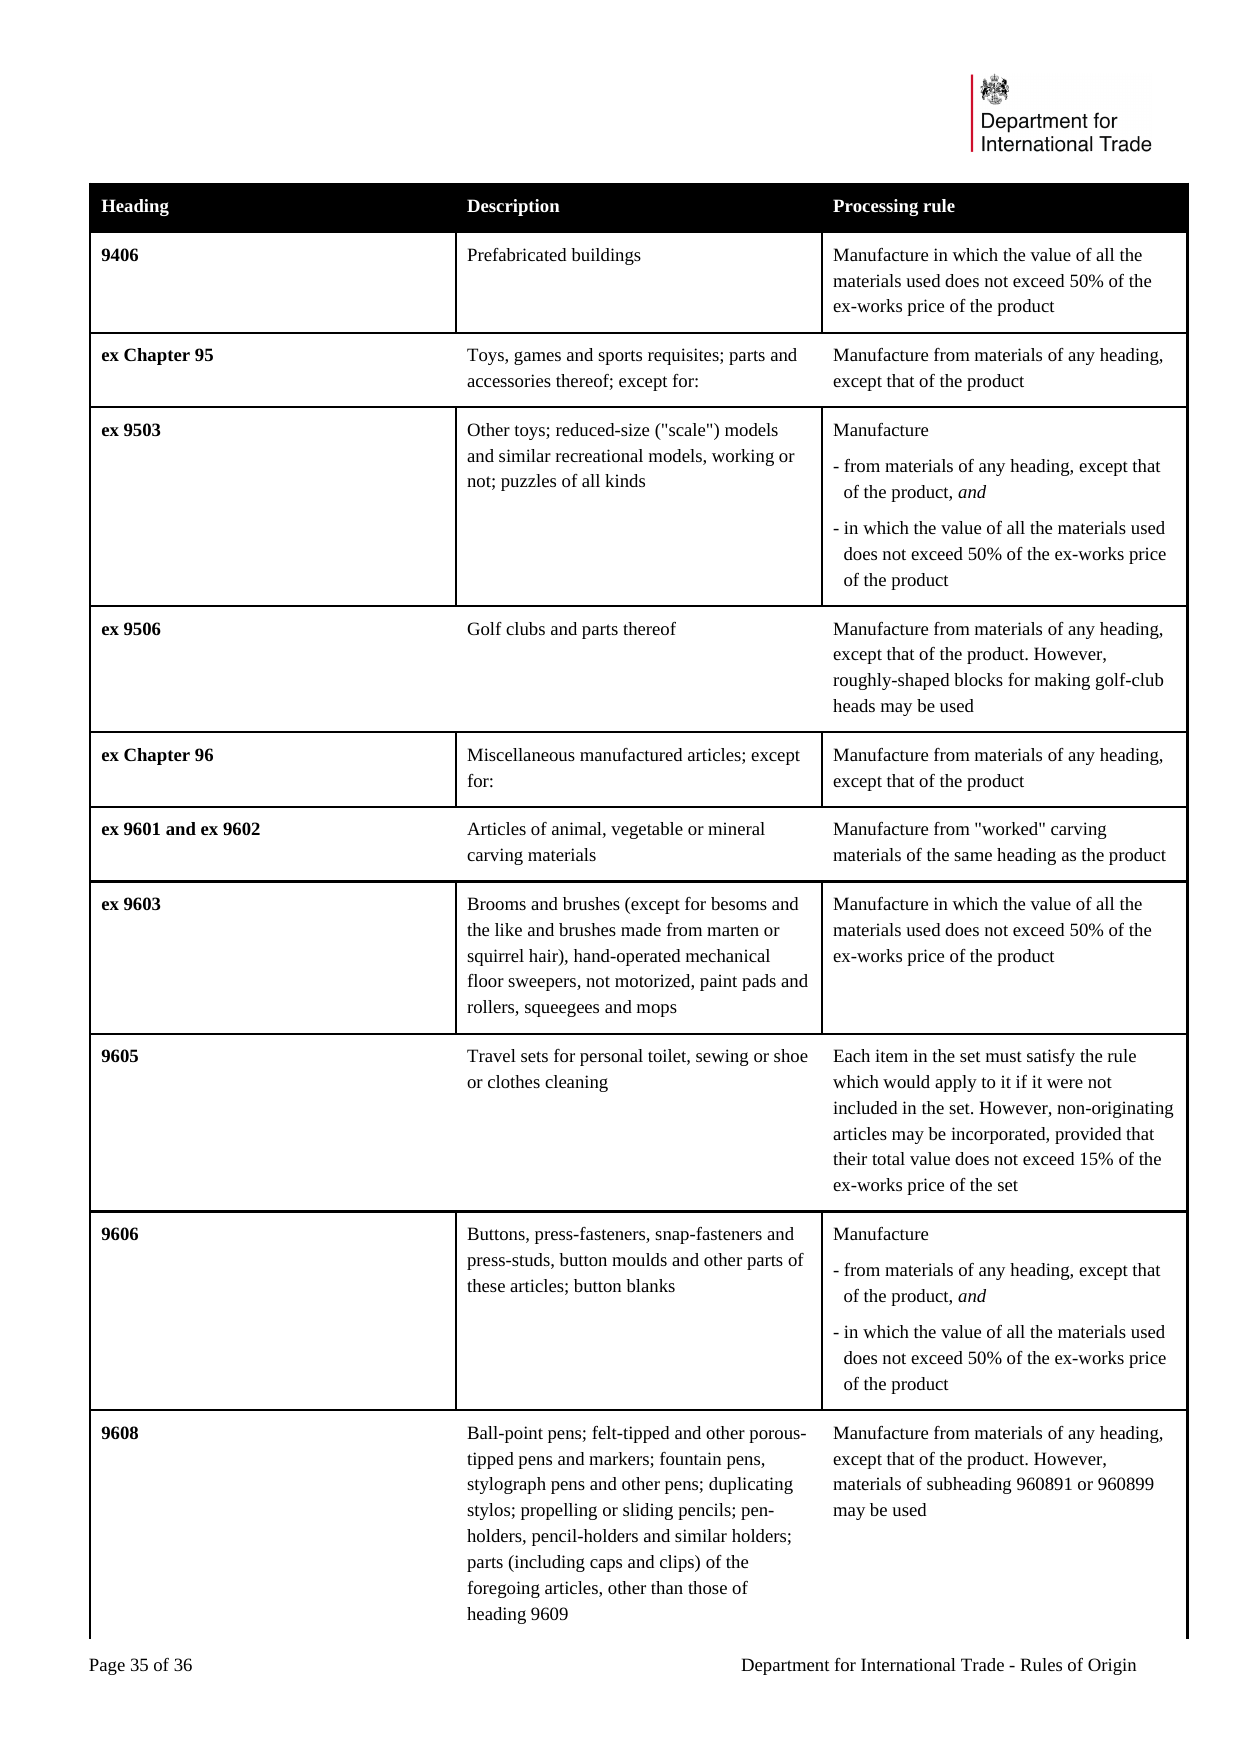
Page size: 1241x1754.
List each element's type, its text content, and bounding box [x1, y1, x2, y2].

table_header Processing rule [822, 185, 1186, 231]
table_cell 9406 [91, 233, 455, 332]
table_cell ex 9601 and ex 9602 [91, 808, 456, 880]
table_header Description [456, 185, 822, 231]
table_header Heading [91, 185, 456, 231]
picture [969, 73, 1152, 153]
table_cell Manufacture from materials of any heading, except that of the product. However, roughly-shaped blocks for making golf-club heads may be used [822, 607, 1186, 731]
table_cell Articles of animal, vegetable or mineral carving materials [456, 808, 822, 880]
table_cell ex 9503 [91, 408, 455, 605]
table_cell Prefabricated buildings [457, 233, 821, 332]
table_cell Travel sets for personal toilet, sewing or shoe or clothes cleaning [456, 1035, 822, 1210]
table_cell Manufacture from materials of any heading, except that of the product [822, 334, 1186, 406]
table_cell Buttons, press-fasteners, snap-fasteners and press-studs, button moulds and other parts of these articles; button blanks [457, 1213, 821, 1409]
table_cell ex 9506 [91, 607, 456, 731]
table_cell Other toys; reduced-size ("scale") models and similar recreational models, working or not; puzzles of all kinds [457, 408, 821, 605]
table_cell ex 9603 [91, 883, 455, 1032]
table_cell ex Chapter 95 [91, 334, 456, 406]
table_cell Miscellaneous manufactured articles; except for: [457, 733, 821, 806]
table_cell Manufacture from materials of any heading, except that of the product [823, 733, 1186, 806]
table_cell Manufacture from materials of any heading, except that of the product. However, materials of subheading 960891 or 960899 may be used [822, 1411, 1186, 1639]
table_cell Toys, games and sports requisites; parts and accessories thereof; except for: [456, 334, 822, 406]
table_cell 9606 [91, 1213, 455, 1409]
table_cell 9605 [91, 1035, 456, 1210]
table_cell Manufacture in which the value of all the materials used does not exceed 50% of the ex-works price of the product [823, 233, 1186, 332]
table_cell Brooms and brushes (except for besoms and the like and brushes made from marten or squirrel hair), hand-operated mechanical floor sweepers, not motorized, paint pads and rollers, squeegees and mops [457, 883, 821, 1032]
table_cell 9608 [91, 1411, 456, 1639]
table_cell Each item in the set must satisfy the rule which would apply to it if it were not included in the set. However, non-originating articles may be incorporated, provided that their total value does not exceed 15% of the ex-works price of the set [822, 1035, 1186, 1210]
table_cell Golf clubs and parts thereof [456, 607, 822, 731]
table_cell Ball-point pens; felt-tipped and other porous-tipped pens and markers; fountain pens, stylograph pens and other pens; duplicating stylos; propelling or sliding pencils; pen-holders, pencil-holders and similar holders; parts (including caps and clips) of the foregoing articles, other than those of heading 9609 [456, 1411, 822, 1639]
table_cell Manufacture from "worked" carving materials of the same heading as the product [822, 808, 1186, 880]
table_cell Manufacture in which the value of all the materials used does not exceed 50% of the ex-works price of the product [823, 883, 1186, 1032]
table_cell ex Chapter 96 [91, 733, 455, 806]
